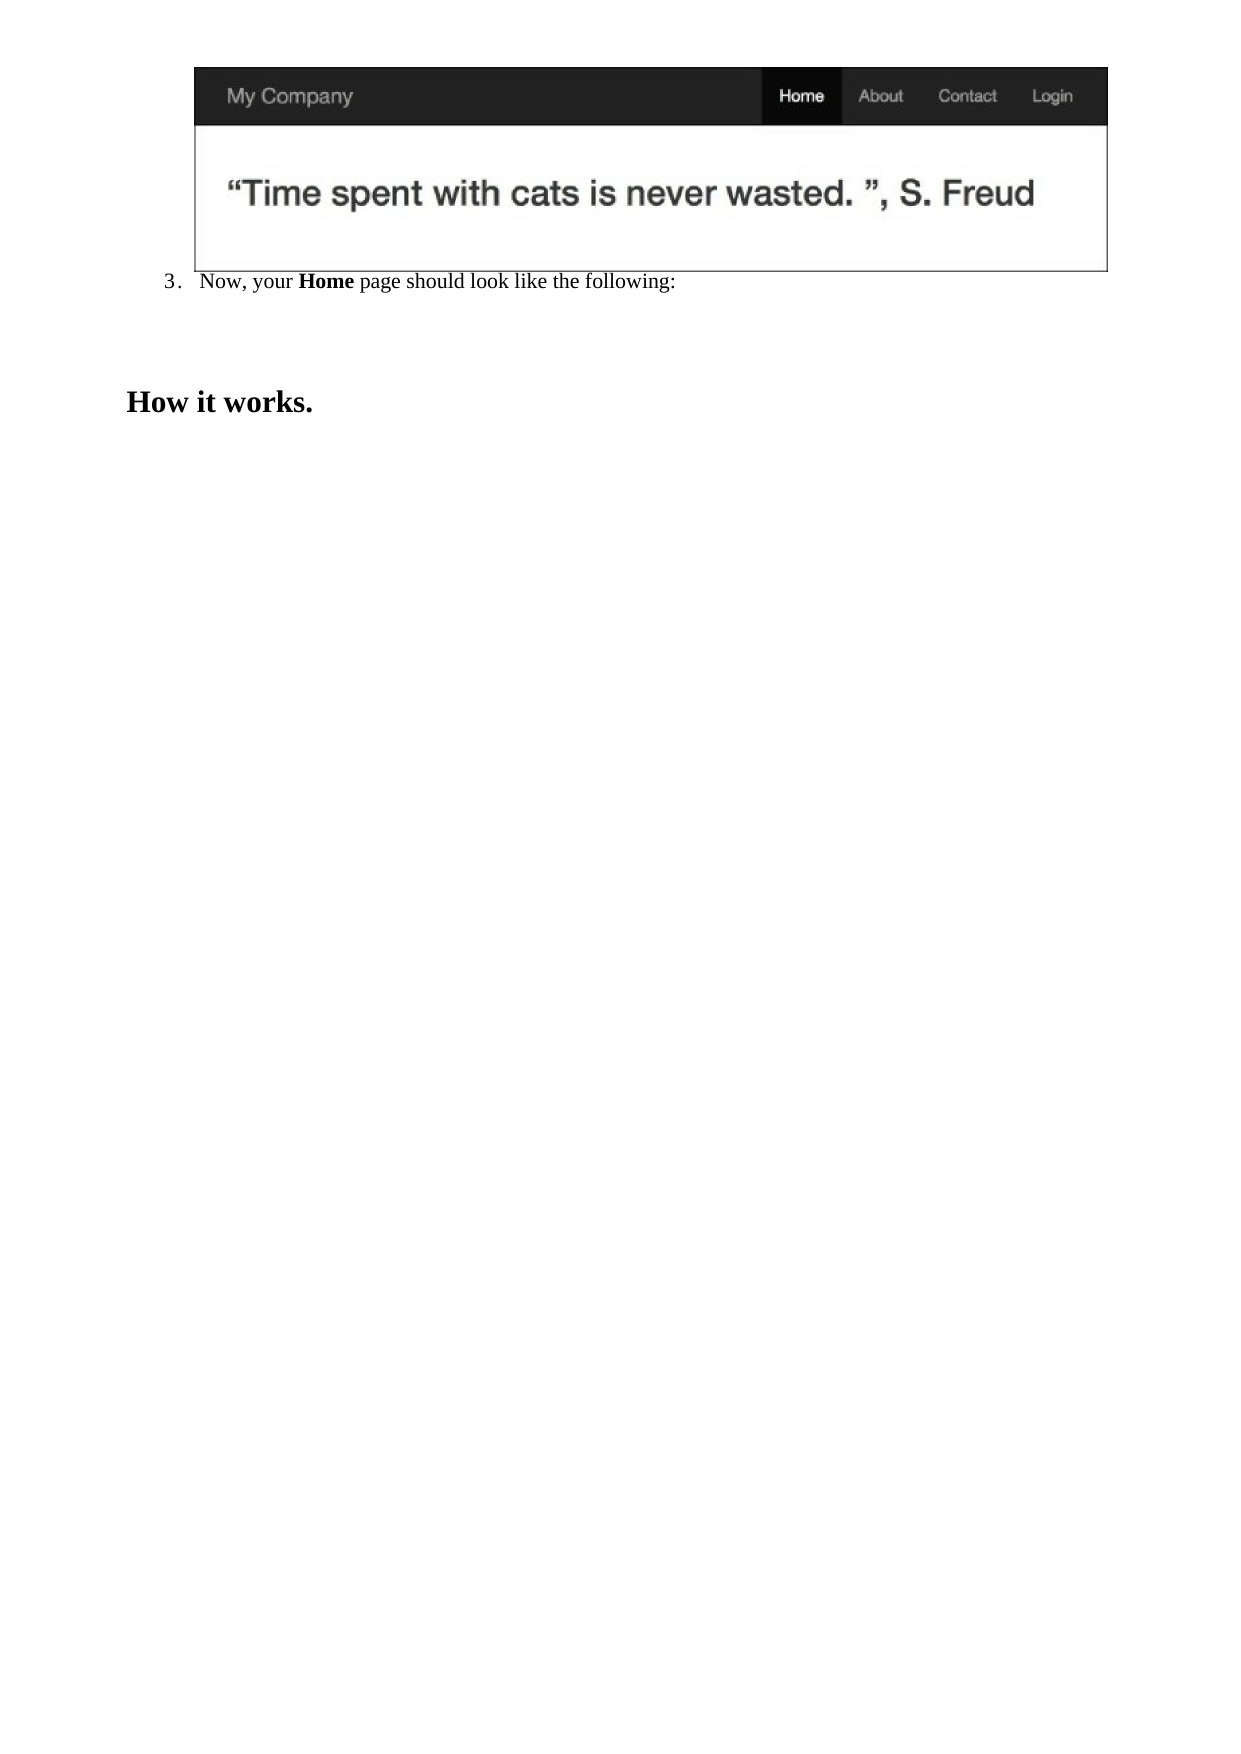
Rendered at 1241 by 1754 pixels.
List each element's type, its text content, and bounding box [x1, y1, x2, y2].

picture [194, 67, 1108, 272]
text How it works. [126, 387, 1106, 419]
list Now, your Home page should look like the following: [164, 262, 1106, 293]
